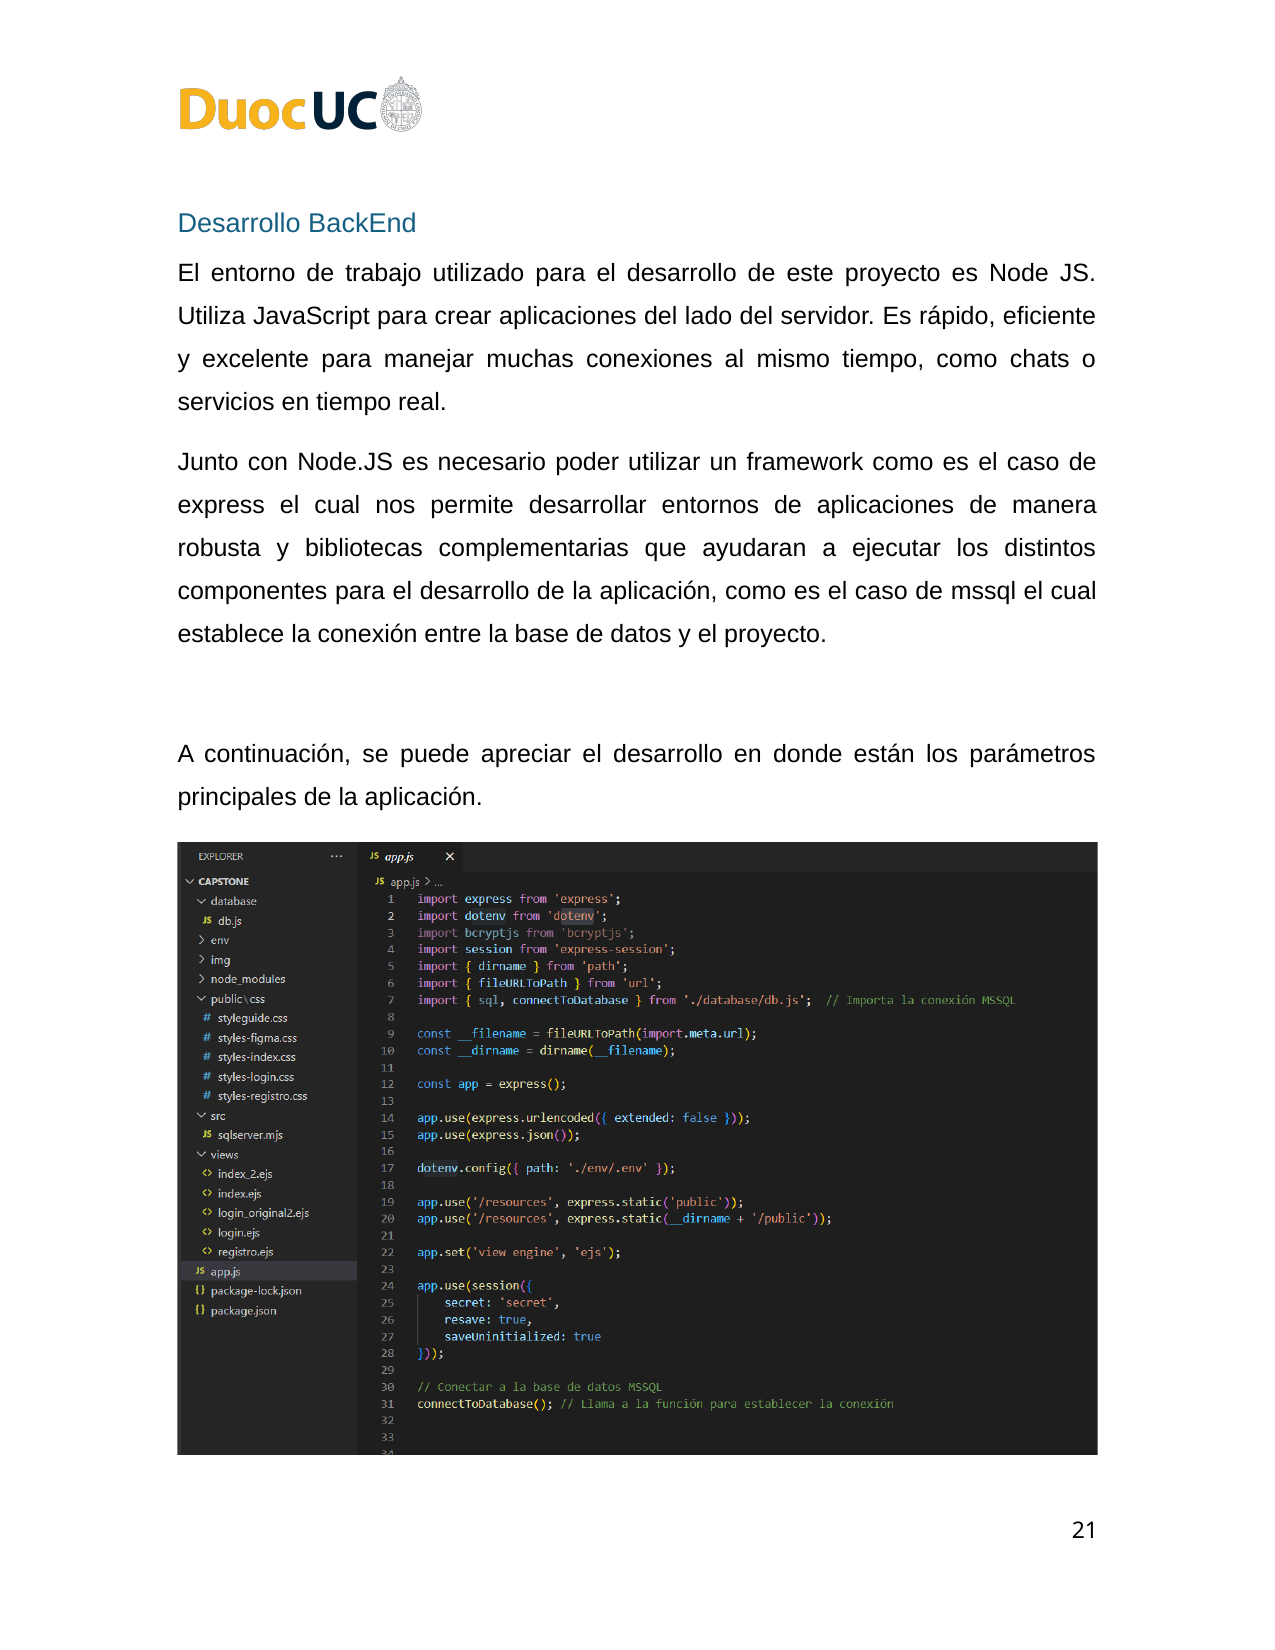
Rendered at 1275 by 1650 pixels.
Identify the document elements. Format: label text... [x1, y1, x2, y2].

text A continuación, se puede apreciar el desarrollo en donde están los parámetros principales de la aplicación. [177, 739, 1098, 811]
text Junto con Node.JS es necesario poder utilizar un framework como es el caso de express el cual nos permite desarrollar entornos de aplicaciones de manera robusta y bibliotecas complementarias que ayudaran a ejecutar los distintos componentes para el desarrollo de la aplicación, como es el caso de mssql el cual establece la conexión entre la base de datos y el proyecto. [177, 447, 1098, 648]
picture [177, 73, 425, 135]
text Desarrollo BackEnd [177, 207, 1098, 239]
picture [177, 842, 1098, 1455]
text El entorno de trabajo utilizado para el desarrollo de este proyecto es Node JS. Utiliza JavaScript para crear aplicaciones del lado del servidor. Es rápido, eficiente y excelente para manejar muchas conexiones al mismo tiempo, como chats o servicios en tiempo real. [177, 258, 1098, 416]
